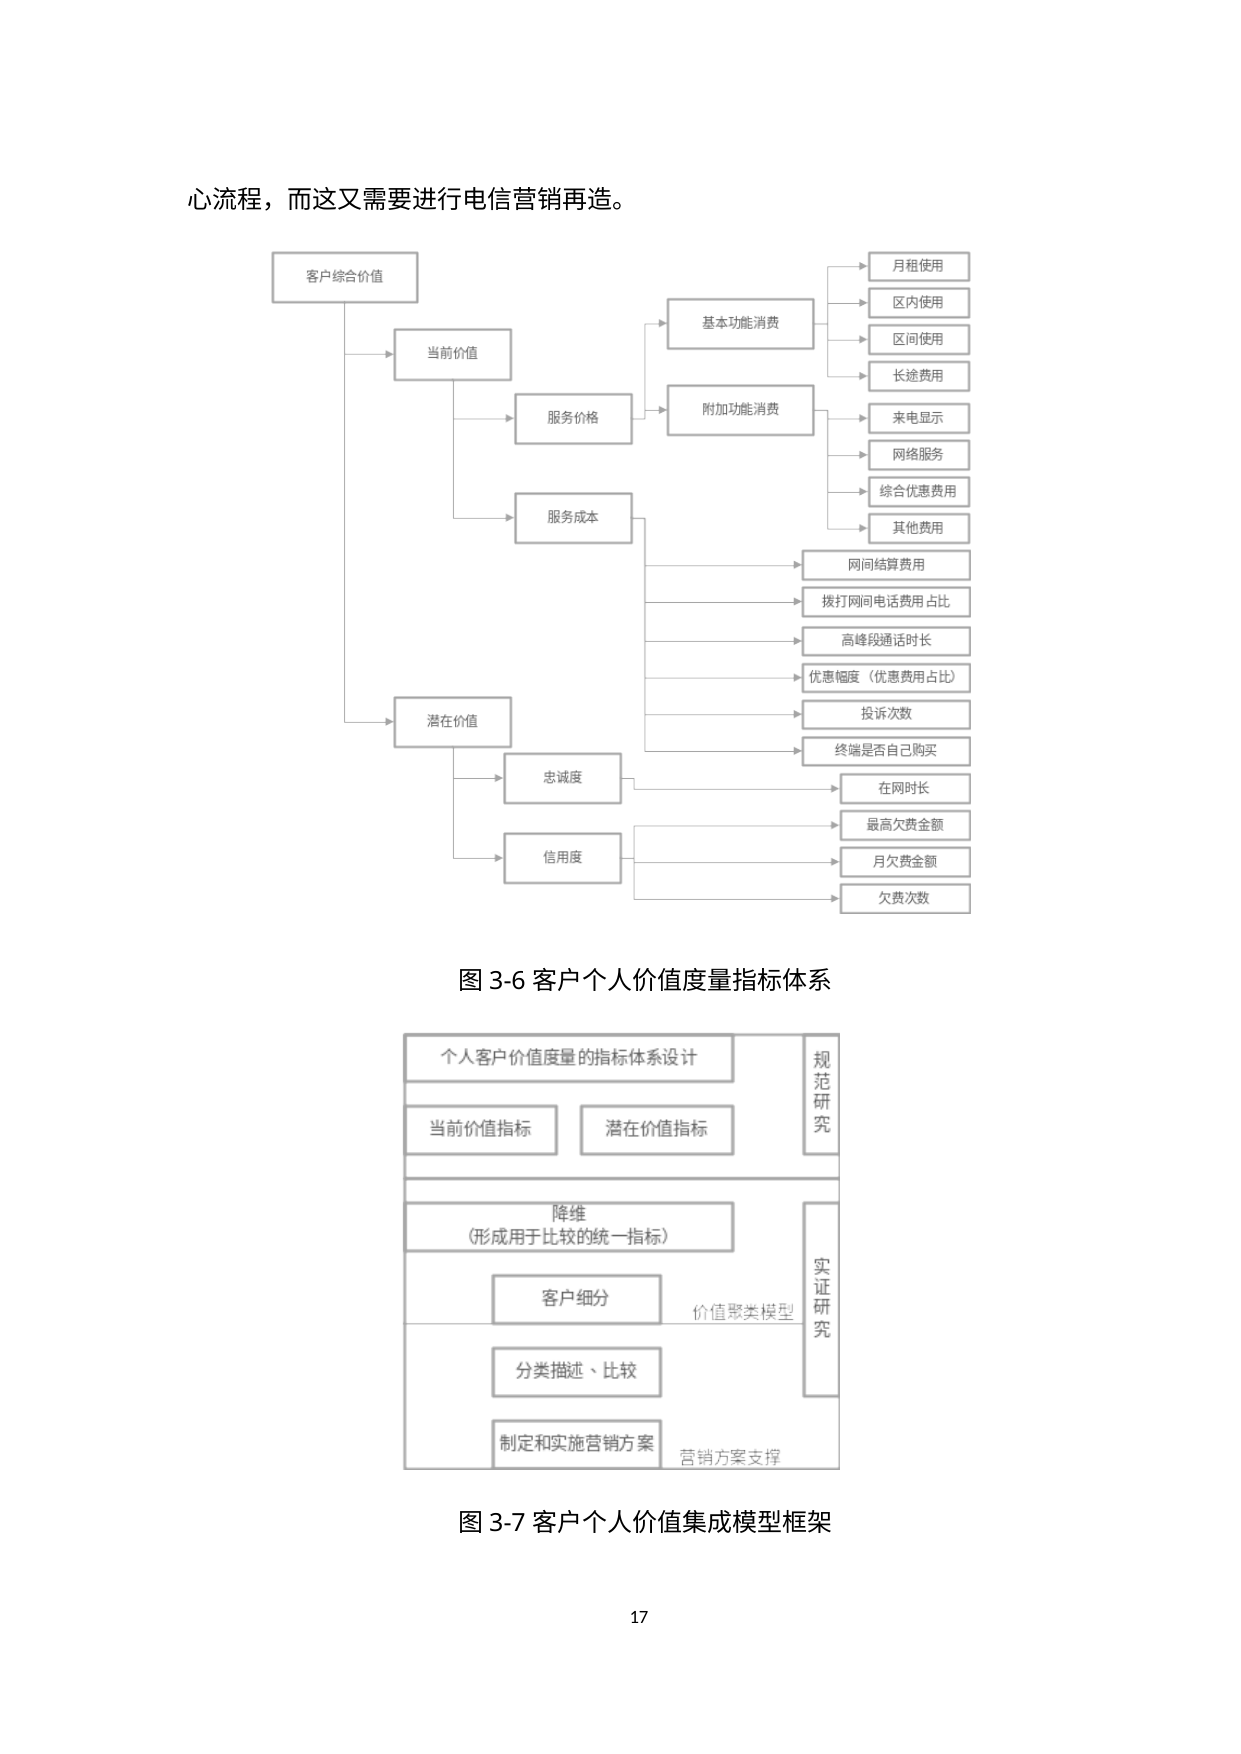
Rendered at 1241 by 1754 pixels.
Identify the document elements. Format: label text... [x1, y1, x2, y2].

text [187, 164, 1053, 232]
